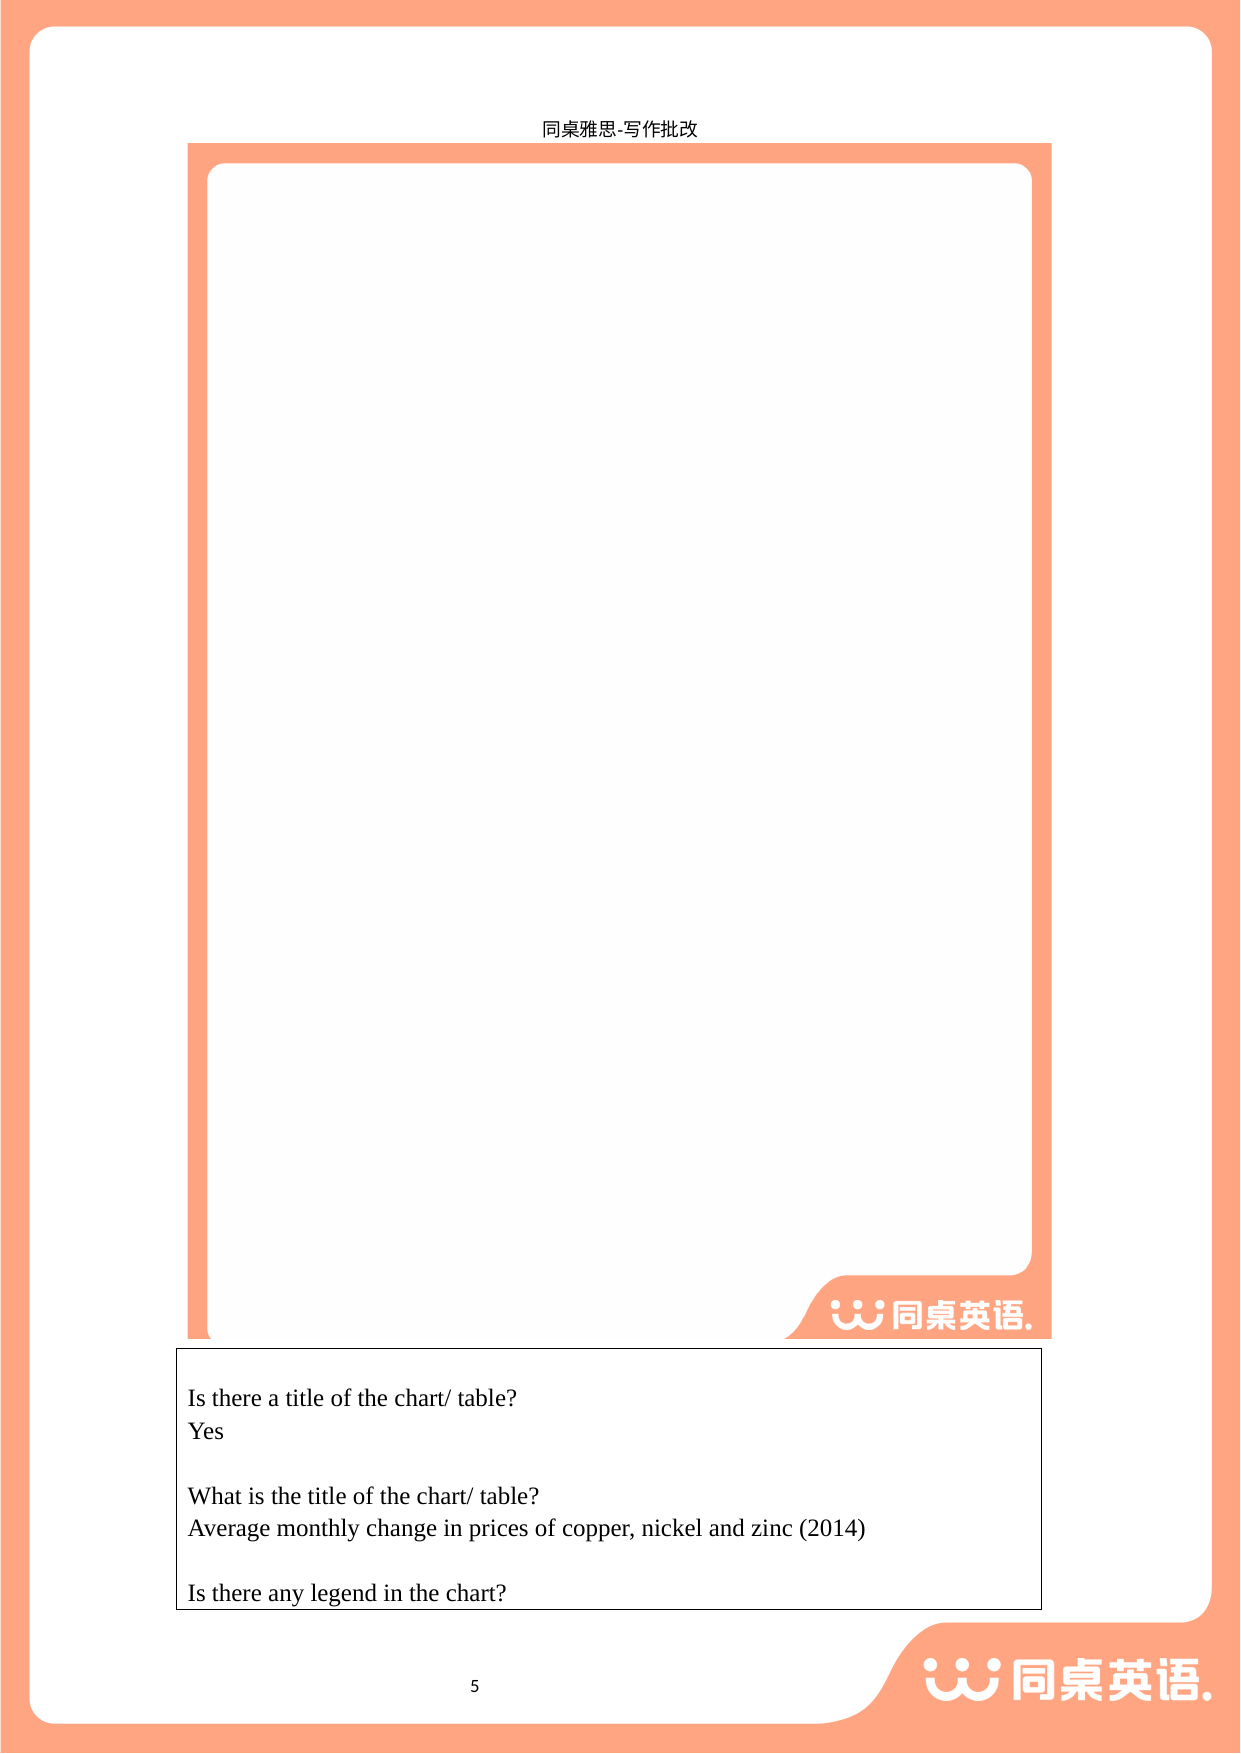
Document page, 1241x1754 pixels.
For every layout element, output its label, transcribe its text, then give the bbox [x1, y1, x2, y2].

table_header How many charts/graphs are there in this task? One What are the types of charts/graphs? Line chart Is it static or dynamic? Dynamic What is the rubric? The graph below shows the average monthly change in the prices of three metals during 2014. Is there a unit in the chart/ table? Yes What is the unit in the chart/ table? Percent Is there a title of the chart/ table? Yes What is the title of the chart/ table? Average monthly change in prices of copper, nickel and zinc (2014) Is there any legend in the chart? Yes What is the legend in the chart? Copper, nickel, and zinc [177, 1349, 1041, 1609]
picture [0, 0, 1241, 1753]
